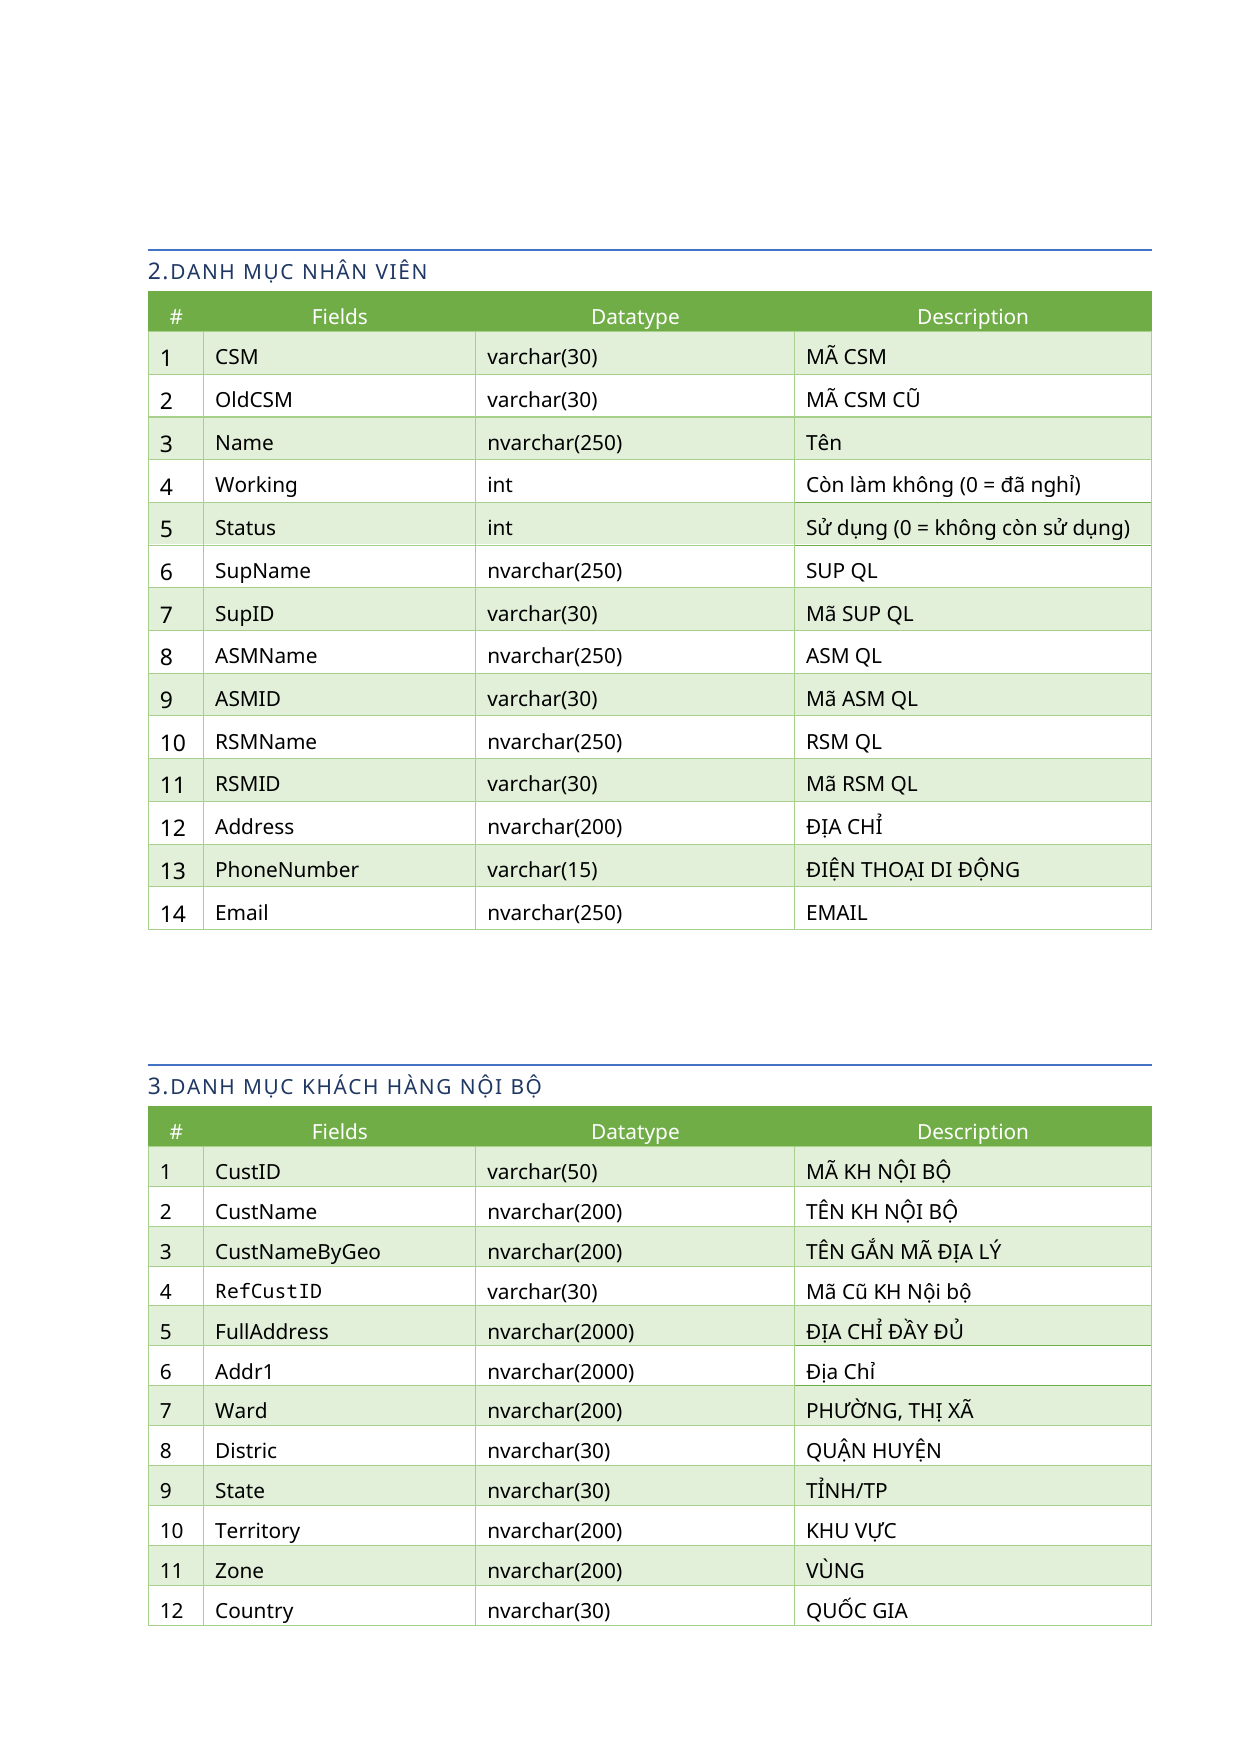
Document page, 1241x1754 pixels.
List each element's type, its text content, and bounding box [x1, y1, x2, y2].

table_cell 7 [149, 1386, 203, 1425]
table_cell 9 [149, 674, 203, 715]
table_cell Zone [204, 1546, 475, 1585]
table_header Fields [204, 1107, 475, 1146]
table_cell 4 [149, 460, 203, 502]
table_cell 14 [149, 887, 203, 929]
table_cell varchar(30) [476, 674, 794, 715]
table_cell 8 [149, 631, 203, 673]
table_cell varchar(30) [476, 375, 794, 416]
table_cell QUỐC GIA [795, 1586, 1151, 1624]
table_cell nvarchar(250) [476, 546, 794, 587]
table_cell 8 [149, 1426, 203, 1465]
table_cell Sử dụng (0 = không còn sử dụng) [795, 503, 1151, 544]
table_cell ASMID [204, 674, 475, 715]
table_cell Territory [204, 1506, 475, 1545]
table_cell CustNameByGeo [204, 1227, 475, 1266]
table_cell 3 [149, 418, 203, 459]
table_cell 1 [149, 332, 203, 374]
table_header Datatype [476, 292, 794, 331]
table_cell CustName [204, 1187, 475, 1226]
table_cell 5 [149, 1306, 203, 1345]
table_cell nvarchar(200) [476, 802, 794, 843]
table_header # [149, 292, 203, 331]
table_cell SupName [204, 546, 475, 587]
table_cell KHU VỰC [795, 1506, 1151, 1545]
table_cell 4 [149, 1267, 203, 1305]
table_cell 2 [149, 1187, 203, 1226]
table_cell nvarchar(200) [476, 1227, 794, 1266]
table_cell Địa Chỉ [795, 1346, 1151, 1385]
table_cell int [476, 460, 794, 502]
table_cell nvarchar(2000) [476, 1346, 794, 1385]
table_header Description [795, 292, 1151, 331]
table_cell nvarchar(250) [476, 418, 794, 459]
table_cell int [476, 503, 794, 544]
table_cell nvarchar(250) [476, 716, 794, 758]
table_cell RSM QL [795, 716, 1151, 758]
table_cell 11 [149, 759, 203, 801]
table_cell VÙNG [795, 1546, 1151, 1585]
table_cell Country [204, 1586, 475, 1624]
table_cell SUP QL [795, 546, 1151, 587]
table_cell CustID [204, 1147, 475, 1186]
table_cell nvarchar(200) [476, 1506, 794, 1545]
table_cell ĐỊA CHỈ [795, 802, 1151, 843]
table_cell OldCSM [204, 375, 475, 416]
table_cell Ward [204, 1386, 475, 1425]
table_cell Email [204, 887, 475, 929]
table_header # [149, 1107, 203, 1146]
table_cell RSMName [204, 716, 475, 758]
table_cell 12 [149, 1586, 203, 1624]
table_cell State [204, 1466, 475, 1505]
table_cell MÃ CSM CŨ [795, 375, 1151, 416]
table_header Description [795, 1107, 1151, 1146]
table_cell 9 [149, 1466, 203, 1505]
table_cell varchar(30) [476, 759, 794, 801]
table_cell 6 [149, 546, 203, 587]
table_cell nvarchar(200) [476, 1546, 794, 1585]
table_cell TÊN KH NỘI BỘ [795, 1187, 1151, 1226]
table_cell 13 [149, 845, 203, 886]
table_cell MÃ CSM [795, 332, 1151, 374]
table_cell 11 [149, 1546, 203, 1585]
table_header Datatype [476, 1107, 794, 1146]
table_cell PhoneNumber [204, 845, 475, 886]
table_cell ASMName [204, 631, 475, 673]
table_cell varchar(30) [476, 588, 794, 630]
table_cell varchar(15) [476, 845, 794, 886]
table_cell Mã SUP QL [795, 588, 1151, 630]
table_cell nvarchar(250) [476, 631, 794, 673]
table_cell 5 [149, 503, 203, 544]
table_cell Name [204, 418, 475, 459]
table_cell EMAIL [795, 887, 1151, 929]
table_cell 12 [149, 802, 203, 843]
table_cell nvarchar(250) [476, 887, 794, 929]
table_cell PHƯỜNG, THỊ XÃ [795, 1386, 1151, 1425]
table_cell Mã RSM QL [795, 759, 1151, 801]
table_cell nvarchar(30) [476, 1466, 794, 1505]
table_cell MÃ KH NỘI BỘ [795, 1147, 1151, 1186]
table_cell nvarchar(30) [476, 1586, 794, 1624]
table_cell Working [204, 460, 475, 502]
subtitle 3.Danh Mục Khách Hàng Nội Bộ [148, 1066, 1152, 1101]
table_cell Address [204, 802, 475, 843]
table_cell ASM QL [795, 631, 1151, 673]
table_cell nvarchar(200) [476, 1187, 794, 1226]
table_cell 10 [149, 1506, 203, 1545]
table_cell varchar(30) [476, 1267, 794, 1305]
table_cell nvarchar(2000) [476, 1306, 794, 1345]
table_cell TỈNH/TP [795, 1466, 1151, 1505]
table_cell nvarchar(30) [476, 1426, 794, 1465]
table_cell Distric [204, 1426, 475, 1465]
table_cell RSMID [204, 759, 475, 801]
table_cell Addr1 [204, 1346, 475, 1385]
table_cell RefCustID [204, 1267, 475, 1305]
table_cell TÊN GẮN MÃ ĐỊA LÝ [795, 1227, 1151, 1266]
table_cell ĐỊA CHỈ ĐẦY ĐỦ [795, 1306, 1151, 1345]
table_cell nvarchar(200) [476, 1386, 794, 1425]
table_cell 3 [149, 1227, 203, 1266]
table_cell Mã ASM QL [795, 674, 1151, 715]
table_cell Status [204, 503, 475, 544]
table_cell FullAddress [204, 1306, 475, 1345]
table_cell 2 [149, 375, 203, 416]
table_cell 1 [149, 1147, 203, 1186]
table_cell Còn làm không (0 = đã nghỉ) [795, 460, 1151, 502]
subtitle 2.Danh Mục Nhân Viên [148, 251, 1152, 286]
table_header Fields [204, 292, 475, 331]
table_cell QUẬN HUYỆN [795, 1426, 1151, 1465]
table_cell 6 [149, 1346, 203, 1385]
table_cell SupID [204, 588, 475, 630]
table_cell 10 [149, 716, 203, 758]
table_cell Mã Cũ KH Nội bộ [795, 1267, 1151, 1305]
table_cell Tên [795, 418, 1151, 459]
table_cell ĐIỆN THOẠI DI ĐỘNG [795, 845, 1151, 886]
table_cell varchar(50) [476, 1147, 794, 1186]
table_cell varchar(30) [476, 332, 794, 374]
table_cell CSM [204, 332, 475, 374]
table_cell 7 [149, 588, 203, 630]
